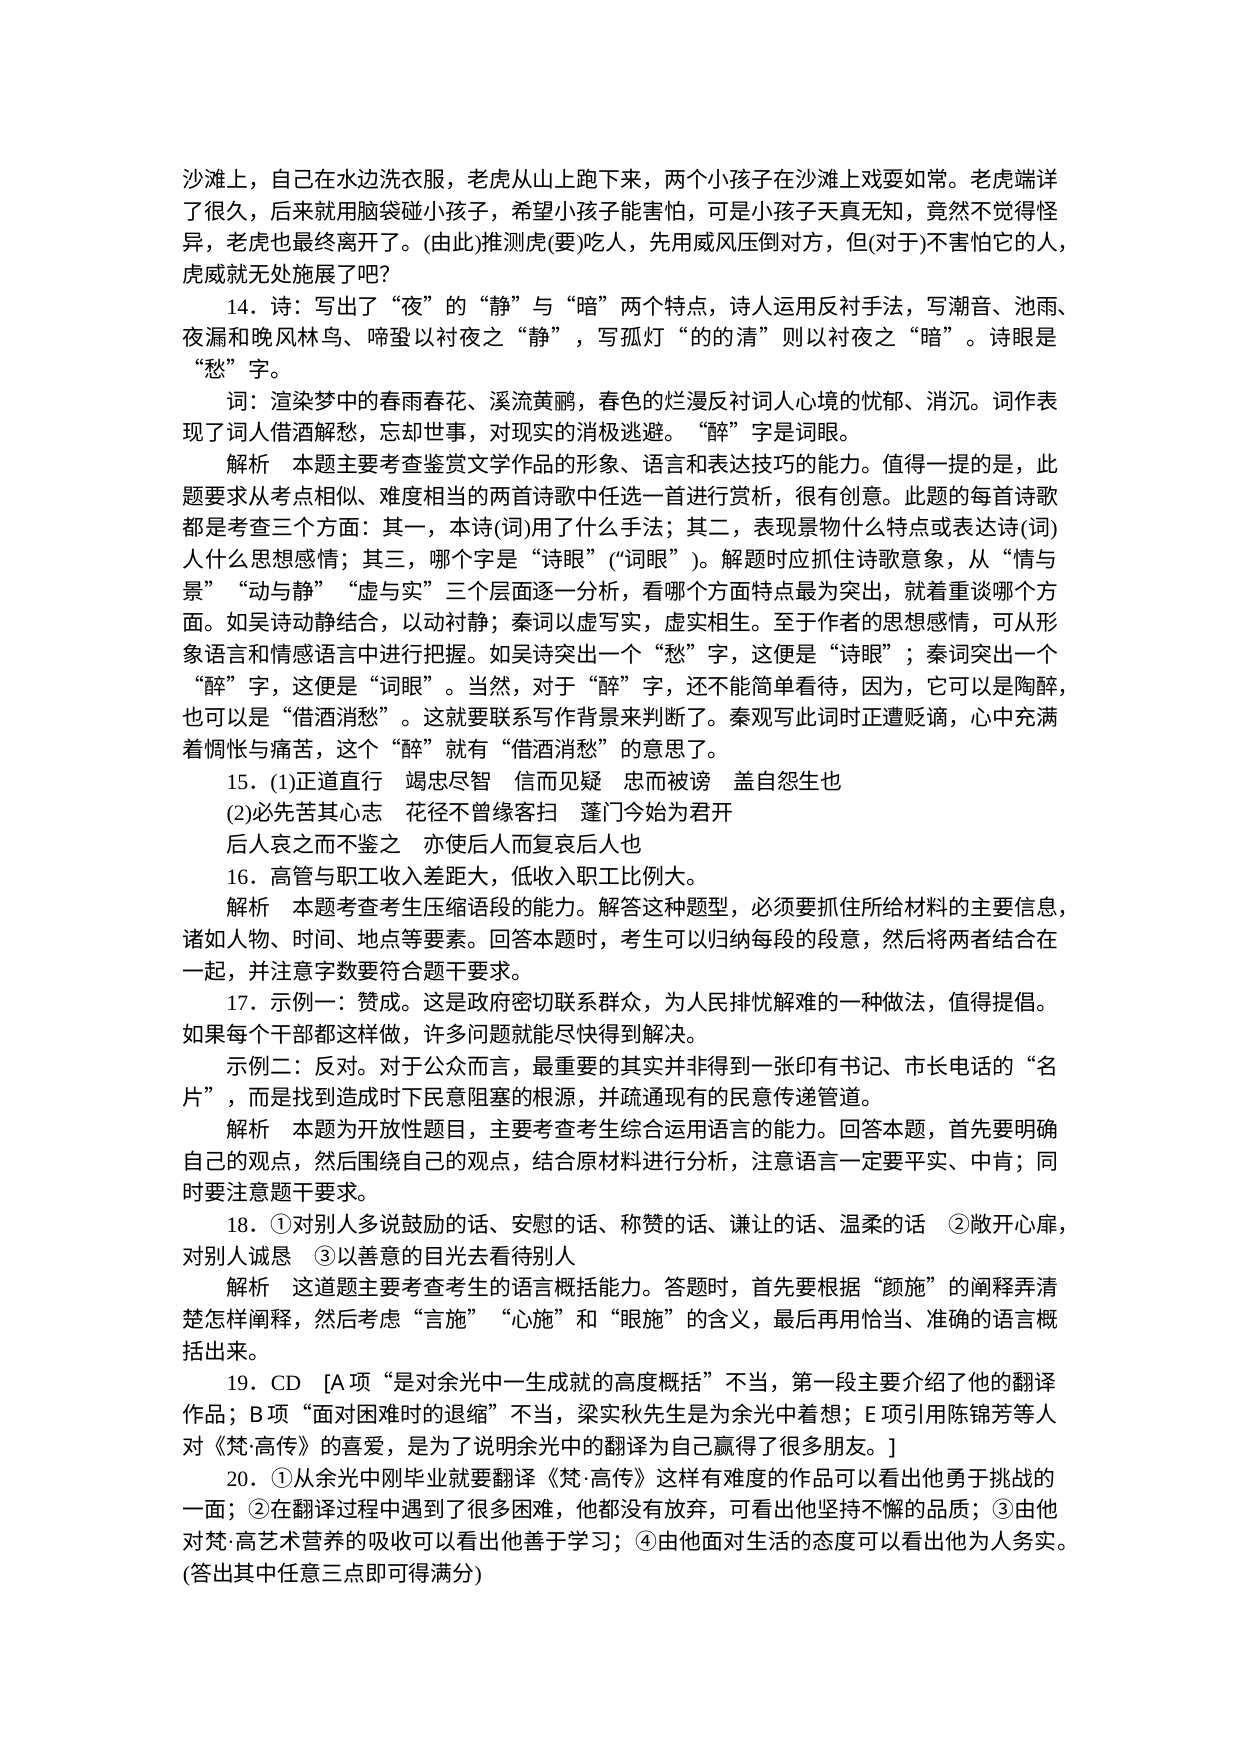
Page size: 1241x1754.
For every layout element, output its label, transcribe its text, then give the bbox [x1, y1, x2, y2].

text 18．①对别人多说鼓励的话、安慰的话、称赞的话、谦让的话、温柔的话 ②敞开心扉，对别人诚恳 ③以善意的目光去看待别人 [183, 1207, 1058, 1270]
text 16．高管与职工收入差距大，低收入职工比例大。 [183, 859, 1058, 890]
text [183, 162, 1058, 289]
text 解析 这道题主要考查考生的语言概括能力。答题时，首先要根据“颜施”的阐释弄清楚怎样阐释，然后考虑“言施”“心施”和“眼施”的含义，最后再用恰当、准确的语言概括出来。 [183, 1270, 1058, 1365]
text 后人哀之而不鉴之 亦使后人而复哀后人也 [183, 827, 1058, 859]
text 词：渲染梦中的春雨春花、溪流黄鹂，春色的烂漫反衬词人心境的忧郁、消沉。词作表现了词人借酒解愁，忘却世事，对现实的消极逃避。“醉”字是词眼。 [183, 384, 1058, 447]
text 解析 本题为开放性题目，主要考查考生综合运用语言的能力。回答本题，首先要明确自己的观点，然后围绕自己的观点，结合原材料进行分析，注意语言一定要平实、中肯；同时要注意题干要求。 [183, 1112, 1058, 1207]
text 19．CD [A项“是对余光中一生成就的高度概括”不当，第一段主要介绍了他的翻译作品；B项“面对困难时的退缩”不当，梁实秋先生是为余光中着想；E项引用陈锦芳等人对《梵·高传》的喜爱，是为了说明余光中的翻译为自己赢得了很多朋友。] [183, 1365, 1058, 1461]
text 解析 本题主要考查鉴赏文学作品的形象、语言和表达技巧的能力。值得一提的是，此题要求从考点相似、难度相当的两首诗歌中任选一首进行赏析，很有创意。此题的每首诗歌都是考查三个方面：其一，本诗(词)用了什么手法；其二，表现景物什么特点或表达诗(词)人什么思想感情；其三，哪个字是“诗眼”(“词眼”)。解题时应抓住诗歌意象，从“情与景”“动与静”“虚与实”三个层面逐一分析，看哪个方面特点最为突出，就着重谈哪个方面。如吴诗动静结合，以动衬静；秦词以虚写实，虚实相生。至于作者的思想感情，可从形象语言和情感语言中进行把握。如吴诗突出一个“愁”字，这便是“诗眼”；秦词突出一个“醉”字，这便是“词眼”。当然，对于“醉”字，还不能简单看待，因为，它可以是陶醉，也可以是“借酒消愁”。这就要联系写作背景来判断了。秦观写此词时正遭贬谪，心中充满着惆怅与痛苦，这个“醉”就有“借酒消愁”的意思了。 [183, 447, 1058, 764]
text 14．诗：写出了“夜”的“静”与“暗”两个特点，诗人运用反衬手法，写潮音、池雨、夜漏和晚风林鸟、啼蛩以衬夜之“静”，写孤灯“的的清”则以衬夜之“暗”。诗眼是“愁”字。 [183, 289, 1058, 384]
text 20．①从余光中刚毕业就要翻译《梵·高传》这样有难度的作品可以看出他勇于挑战的一面；②在翻译过程中遇到了很多困难，他都没有放弃，可看出他坚持不懈的品质；③由他对梵·高艺术营养的吸收可以看出他善于学习；④由他面对生活的态度可以看出他为人务实。(答出其中任意三点即可得满分) [183, 1461, 1058, 1587]
text 15．(1)正道直行 竭忠尽智 信而见疑 忠而被谤 盖自怨生也 [183, 764, 1058, 795]
text 解析 本题考查考生压缩语段的能力。解答这种题型，必须要抓住所给材料的主要信息，诸如人物、时间、地点等要素。回答本题时，考生可以归纳每段的段意，然后将两者结合在一起，并注意字数要符合题干要求。 [183, 890, 1058, 985]
text 示例二：反对。对于公众而言，最重要的其实并非得到一张印有书记、市长电话的“名片”，而是找到造成时下民意阻塞的根源，并疏通现有的民意传递管道。 [183, 1049, 1058, 1112]
text 17．示例一：赞成。这是政府密切联系群众，为人民排忧解难的一种做法，值得提倡。如果每个干部都这样做，许多问题就能尽快得到解决。 [183, 985, 1058, 1049]
text (2)必先苦其心志 花径不曾缘客扫 蓬门今始为君开 [183, 795, 1058, 827]
